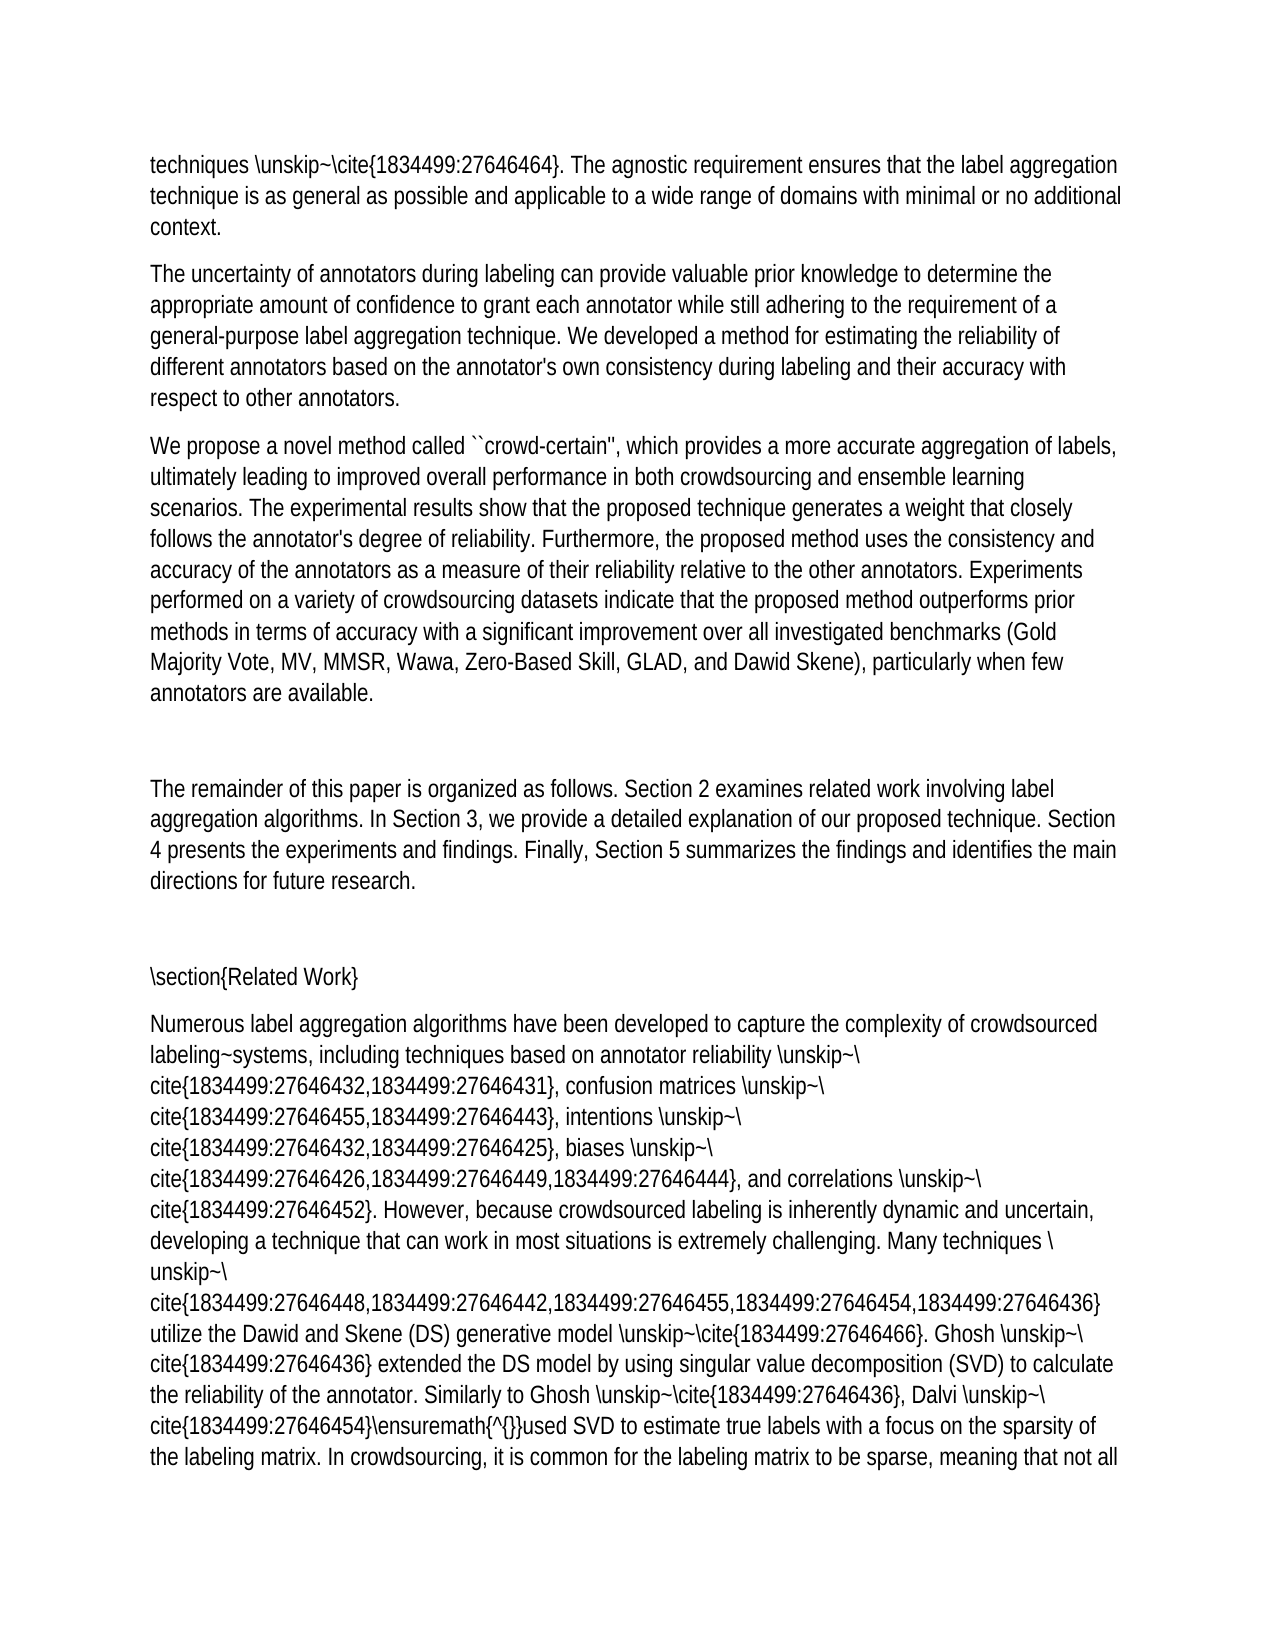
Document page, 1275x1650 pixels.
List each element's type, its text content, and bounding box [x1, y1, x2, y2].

text We propose a novel method called ``crowd-certain'', which provides a more accurate aggregation of labels, ultimately leading to improved overall performance in both crowdsourcing and ensemble learning scenarios. The experimental results show that the proposed technique generates a weight that closely follows the annotator's degree of reliability. Furthermore, the proposed method uses the consistency and accuracy of the annotators as a measure of their reliability relative to the other annotators. Experiments performed on a variety of crowdsourcing datasets indicate that the proposed method outperforms prior methods in terms of accuracy with a significant improvement over all investigated benchmarks (Gold Majority Vote, MV, MMSR, Wawa, Zero-Based Skill, GLAD, and Dawid Skene), particularly when few annotators are available. [150, 431, 1125, 707]
text \section{Related Work} [150, 962, 1125, 990]
text The remainder of this paper is organized as follows. Section 2 examines related work involving label aggregation algorithms. In Section 3, we provide a detailed explanation of our proposed technique. Section 4 presents the experiments and findings. Finally, Section 5 summarizes the findings and identifies the main directions for future research. [150, 773, 1125, 895]
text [150, 1009, 1125, 1471]
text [150, 150, 1125, 241]
text The uncertainty of annotators during labeling can provide valuable prior knowledge to determine the appropriate amount of confidence to grant each annotator while still adhering to the requirement of a general-purpose label aggregation technique. We developed a method for estimating the reliability of different annotators based on the annotator's own consistency during labeling and their accuracy with respect to other annotators. [150, 259, 1125, 412]
